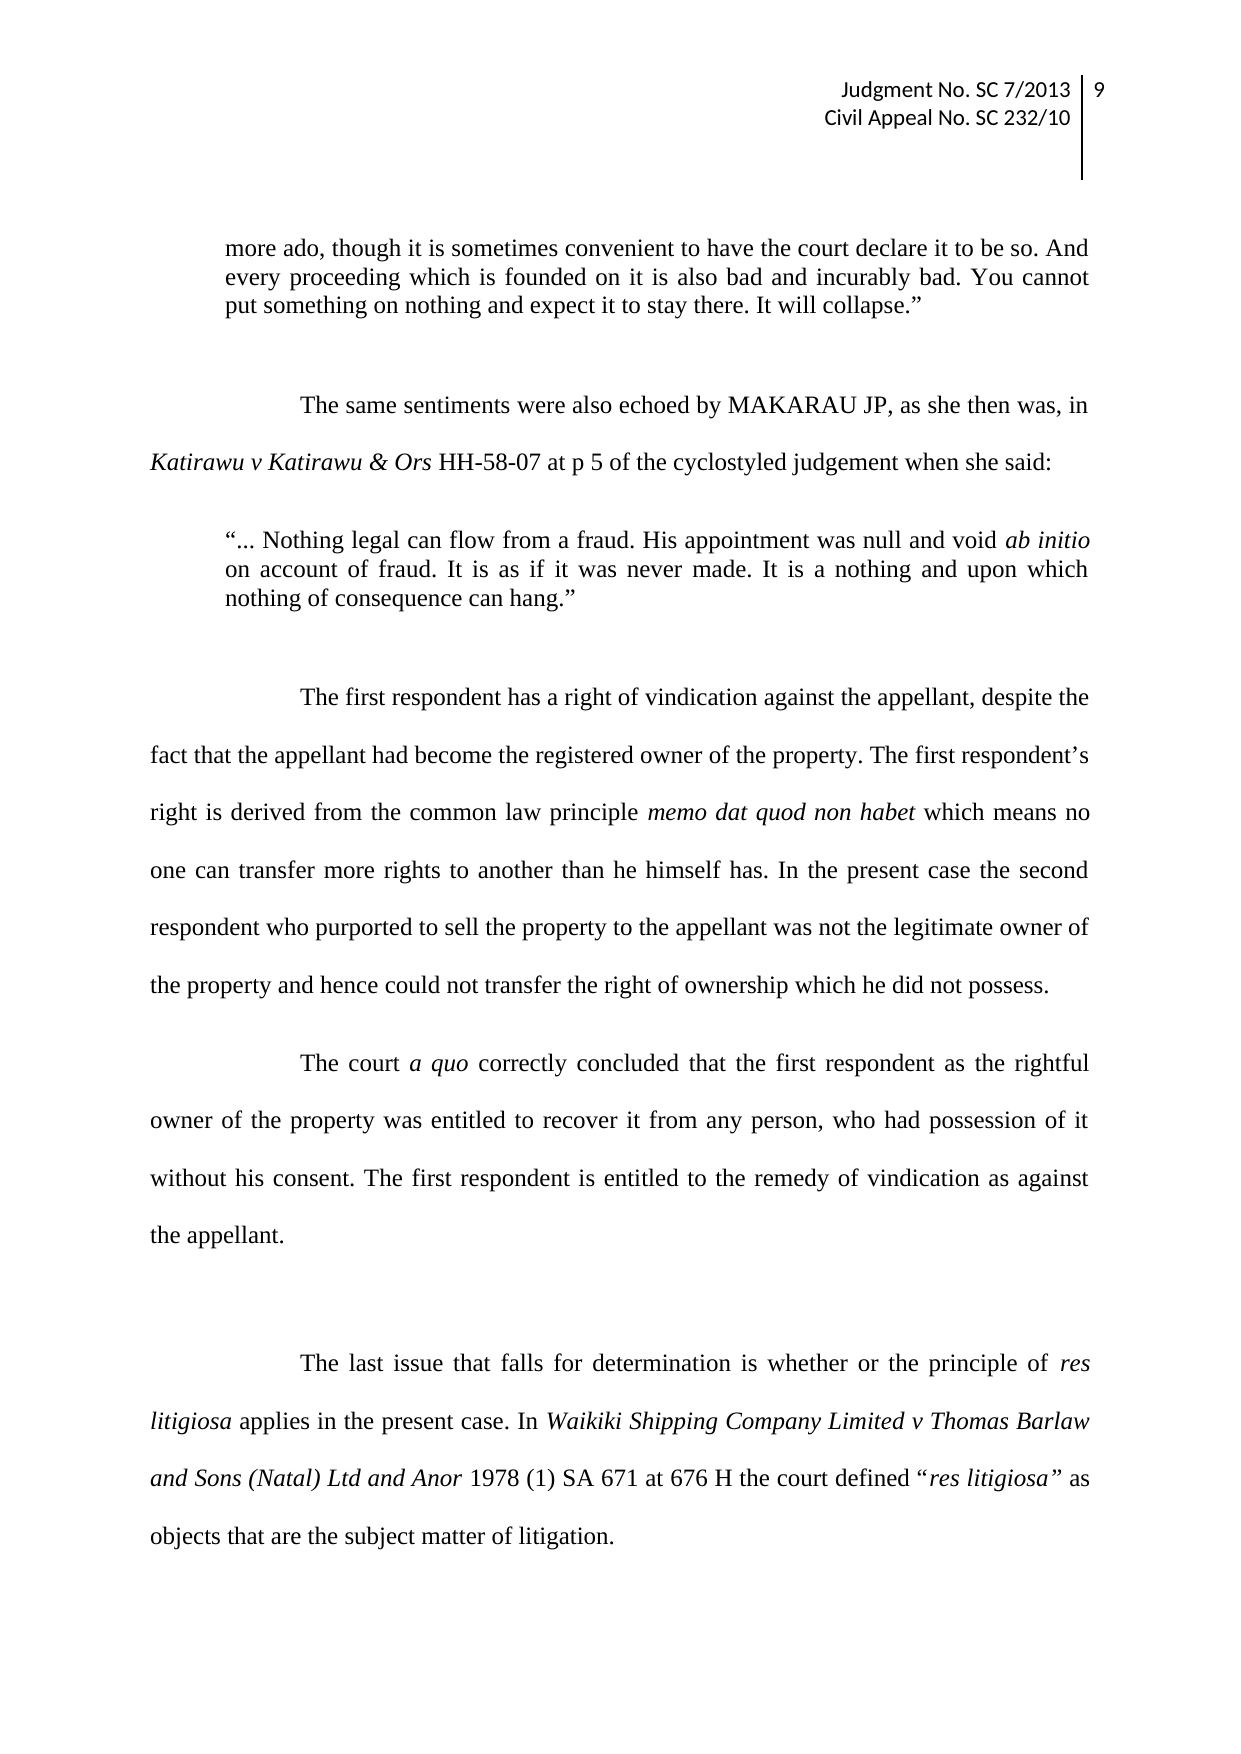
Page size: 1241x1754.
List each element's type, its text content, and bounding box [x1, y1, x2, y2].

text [225, 233, 1090, 319]
text “... Nothing legal can flow from a fraud. His appointment was null and void ab initio on account of fraud. It is as if it was never made. It is a nothing and upon which nothing of consequence can hang.” [225, 526, 1090, 612]
text The court a quo correctly concluded that the first respondent as the rightful owner of the property was entitled to recover it from any person, who had possession of it without his consent. The first respondent is entitled to the remedy of vindication as against the appellant. [150, 1048, 1090, 1249]
text The same sentiments were also echoed by MAKARAU JP, as she then was, in Katirawu v Katirawu & Ors HH-58-07 at p 5 of the cyclostyled judgement when she said: [150, 390, 1090, 476]
text The first respondent has a right of vindication against the appellant, despite the fact that the appellant had become the registered owner of the property. The first respondent’s right is derived from the common law principle memo dat quod non habet which means no one can transfer more rights to another than he himself has. In the present case the second respondent who purported to sell the property to the appellant was not the legitimate owner of the property and hence could not transfer the right of ownership which he did not possess. [150, 682, 1090, 998]
text The last issue that falls for determination is whether or the principle of res litigiosa applies in the present case. In Waikiki Shipping Company Limited v Thomas Barlaw and Sons (Natal) Ltd and Anor 1978 (1) SA 671 at 676 H the court defined “res litigiosa” as objects that are the subject matter of litigation. [150, 1348, 1090, 1550]
